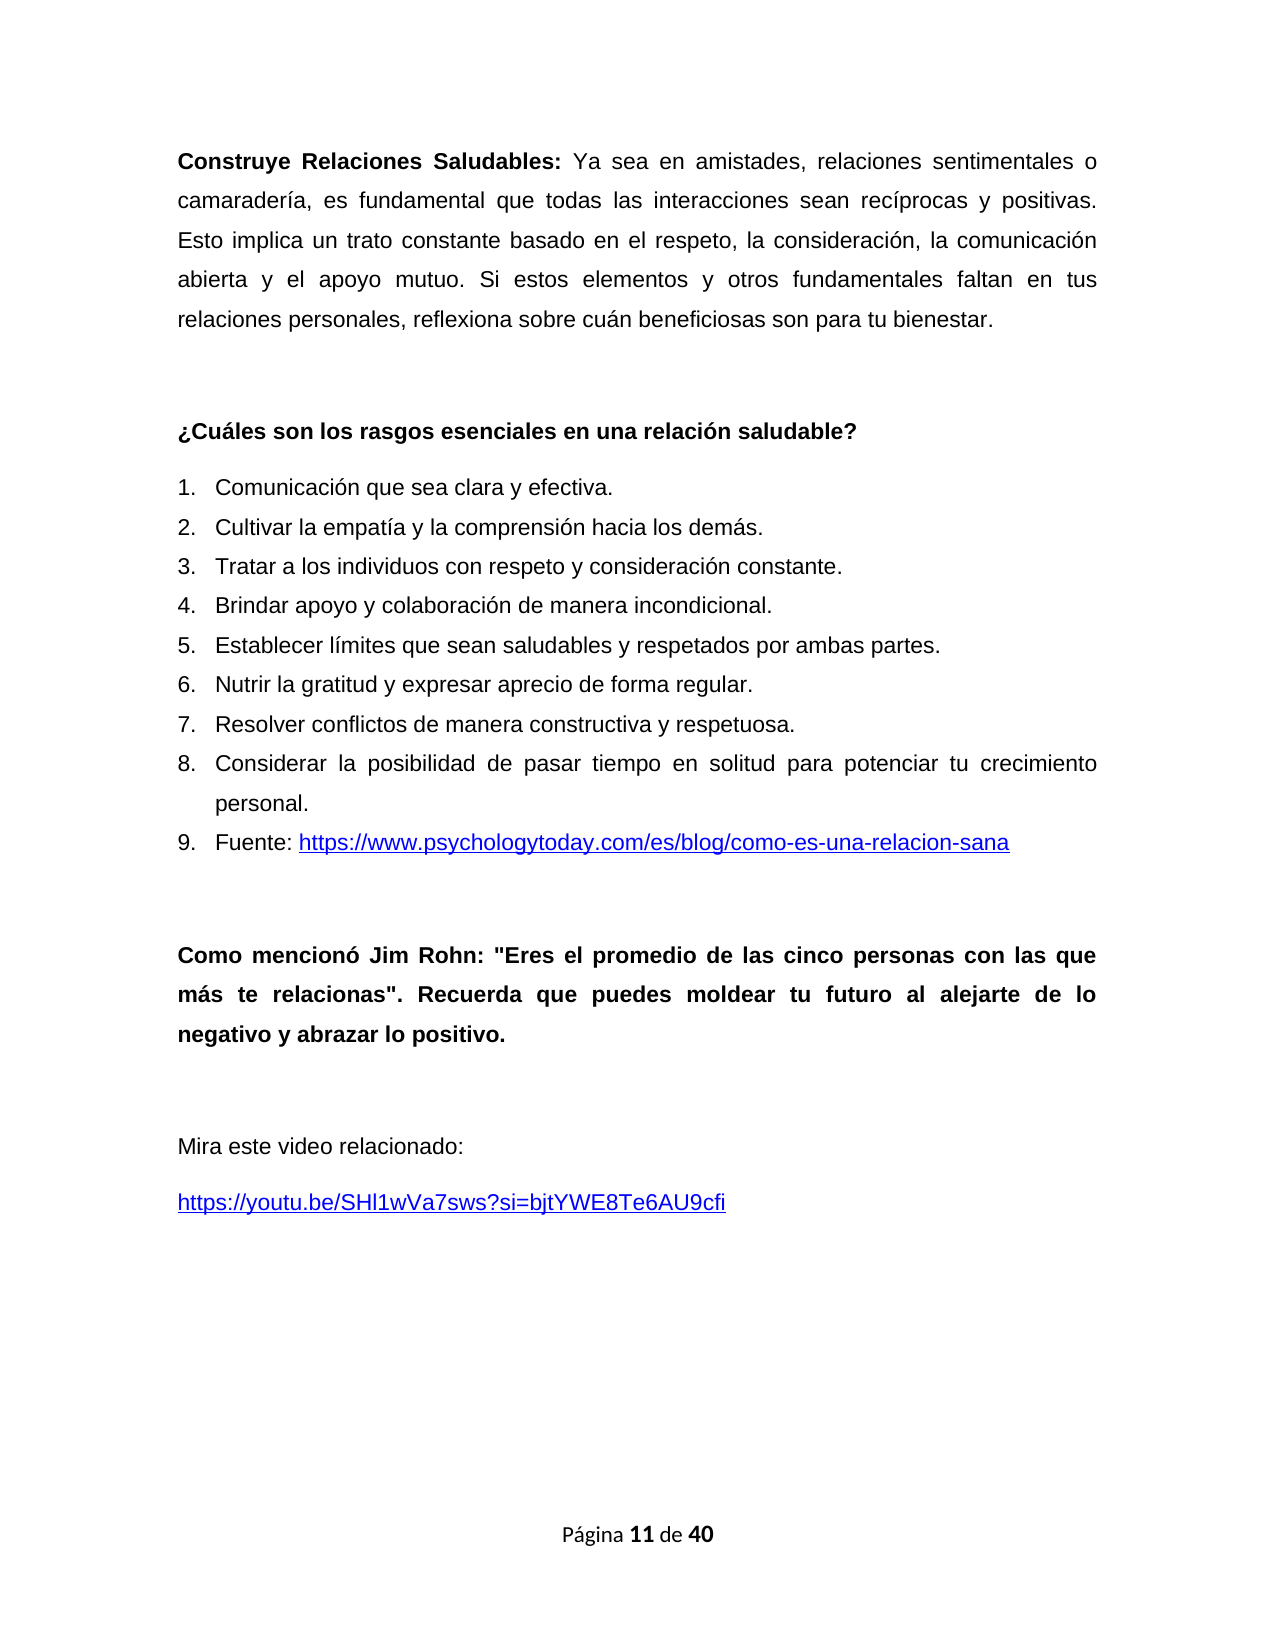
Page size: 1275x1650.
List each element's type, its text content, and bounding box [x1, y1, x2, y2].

text ¿Cuáles son los rasgos esenciales en una relación saludable? [177, 418, 1098, 444]
text https://youtu.be/SHl1wVa7sws?si=bjtYWE8Te6AU9cfi [177, 1189, 1098, 1215]
list Brindar apoyo y colaboración de manera incondicional. [177, 592, 1098, 619]
list Cultivar la empatía y la comprensión hacia los demás. [177, 513, 1098, 540]
text Mira este video relacionado: [177, 1133, 1098, 1159]
list Comunicación que sea clara y efectiva. [177, 474, 1098, 500]
list Establecer límites que sean saludables y respetados por ambas partes. [177, 632, 1098, 658]
text Como mencionó Jim Rohn: "Eres el promedio de las cinco personas con las que más te relacionas". Recuerda que puedes moldear tu futuro al alejarte de lo negativo y abrazar lo positivo. [177, 942, 1098, 1047]
list Considerar la posibilidad de pasar tiempo en solitud para potenciar tu crecimiento personal. [177, 750, 1098, 816]
list Tratar a los individuos con respeto y consideración constante. [177, 553, 1098, 579]
list Nutrir la gratitud y expresar aprecio de forma regular. [177, 671, 1098, 698]
text Construye Relaciones Saludables: Ya sea en amistades, relaciones sentimentales o camaradería, es fundamental que todas las interacciones sean recíprocas y positivas. Esto implica un trato constante basado en el respeto, la consideración, la comunicación abierta y el apoyo mutuo. Si estos elementos y otros fundamentales faltan en tus relaciones personales, reflexiona sobre cuán beneficiosas son para tu bienestar. [177, 148, 1098, 332]
list Resolver conflictos de manera constructiva y respetuosa. [177, 711, 1098, 737]
list Fuente: https://www.psychologytoday.com/es/blog/como-es-una-relacion-sana [177, 829, 1098, 856]
